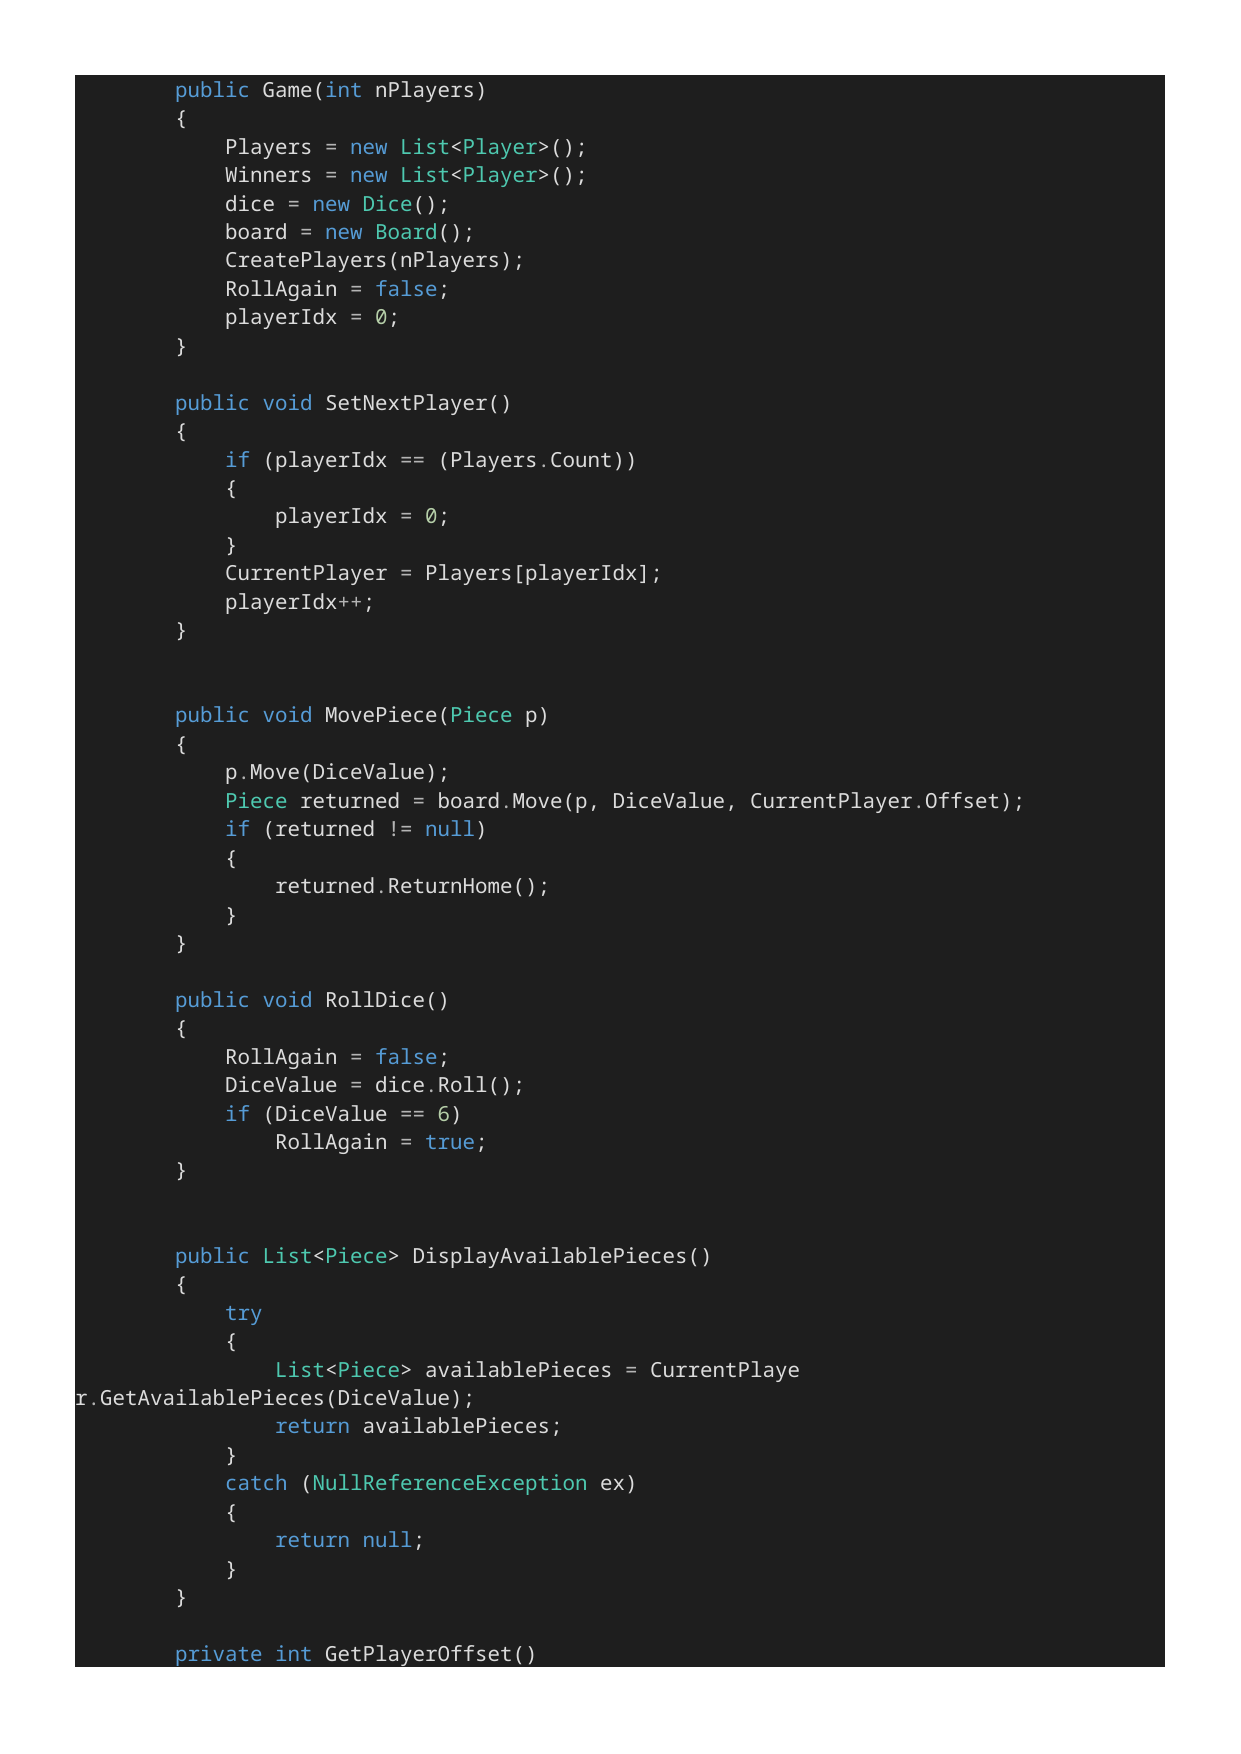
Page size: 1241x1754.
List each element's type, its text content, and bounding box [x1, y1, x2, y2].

text } [75, 1156, 1165, 1184]
text { [75, 843, 1165, 871]
text } [75, 1440, 1165, 1468]
text try [75, 1298, 1165, 1326]
text public void RollDice() [75, 985, 1165, 1013]
text returned.ReturnHome(); [75, 871, 1165, 900]
text board = new Board(); [75, 217, 1165, 246]
text RollAgain = false; [75, 1042, 1165, 1070]
text } [75, 1582, 1165, 1611]
text } [75, 1554, 1165, 1582]
text } [75, 900, 1165, 928]
text p.Move(DiceValue); [75, 757, 1165, 786]
text public void SetNextPlayer() [75, 388, 1165, 416]
text if (DiceValue == 6) [75, 1099, 1165, 1127]
text playerIdx++; [75, 587, 1165, 615]
text DiceValue = dice.Roll(); [75, 1070, 1165, 1099]
text } [75, 331, 1165, 359]
text Piece returned = board.Move(p, DiceValue, CurrentPlayer.Offset); [75, 786, 1165, 814]
text { [75, 473, 1165, 502]
text private int GetPlayerOffset() [75, 1639, 1165, 1667]
text RollAgain = false; [75, 274, 1165, 302]
text playerIdx = 0; [75, 302, 1165, 331]
text { [75, 416, 1165, 445]
text { [75, 1326, 1165, 1355]
text { [75, 1269, 1165, 1298]
text { [75, 1013, 1165, 1042]
text CreatePlayers(nPlayers); [75, 246, 1165, 274]
text } [75, 615, 1165, 644]
text dice = new Dice(); [75, 189, 1165, 217]
text Players = new List<Player>(); [75, 132, 1165, 160]
text { [75, 103, 1165, 132]
text } [75, 530, 1165, 558]
text CurrentPlayer = Players[playerIdx]; [75, 558, 1165, 587]
text List<Piece> availablePieces = CurrentPlayer.GetAvailablePieces(DiceValue); [75, 1355, 1165, 1412]
text playerIdx = 0; [75, 502, 1165, 530]
text return null; [75, 1525, 1165, 1554]
text public Game(int nPlayers) [75, 75, 1165, 103]
text public List<Piece> DisplayAvailablePieces() [75, 1241, 1165, 1269]
text RollAgain = true; [75, 1127, 1165, 1156]
text } [75, 928, 1165, 957]
text public void MovePiece(Piece p) [75, 701, 1165, 729]
text { [75, 1497, 1165, 1525]
text return availablePieces; [75, 1412, 1165, 1440]
text Winners = new List<Player>(); [75, 160, 1165, 189]
text if (returned != null) [75, 814, 1165, 843]
text if (playerIdx == (Players.Count)) [75, 445, 1165, 473]
text { [75, 729, 1165, 757]
text catch (NullReferenceException ex) [75, 1468, 1165, 1497]
